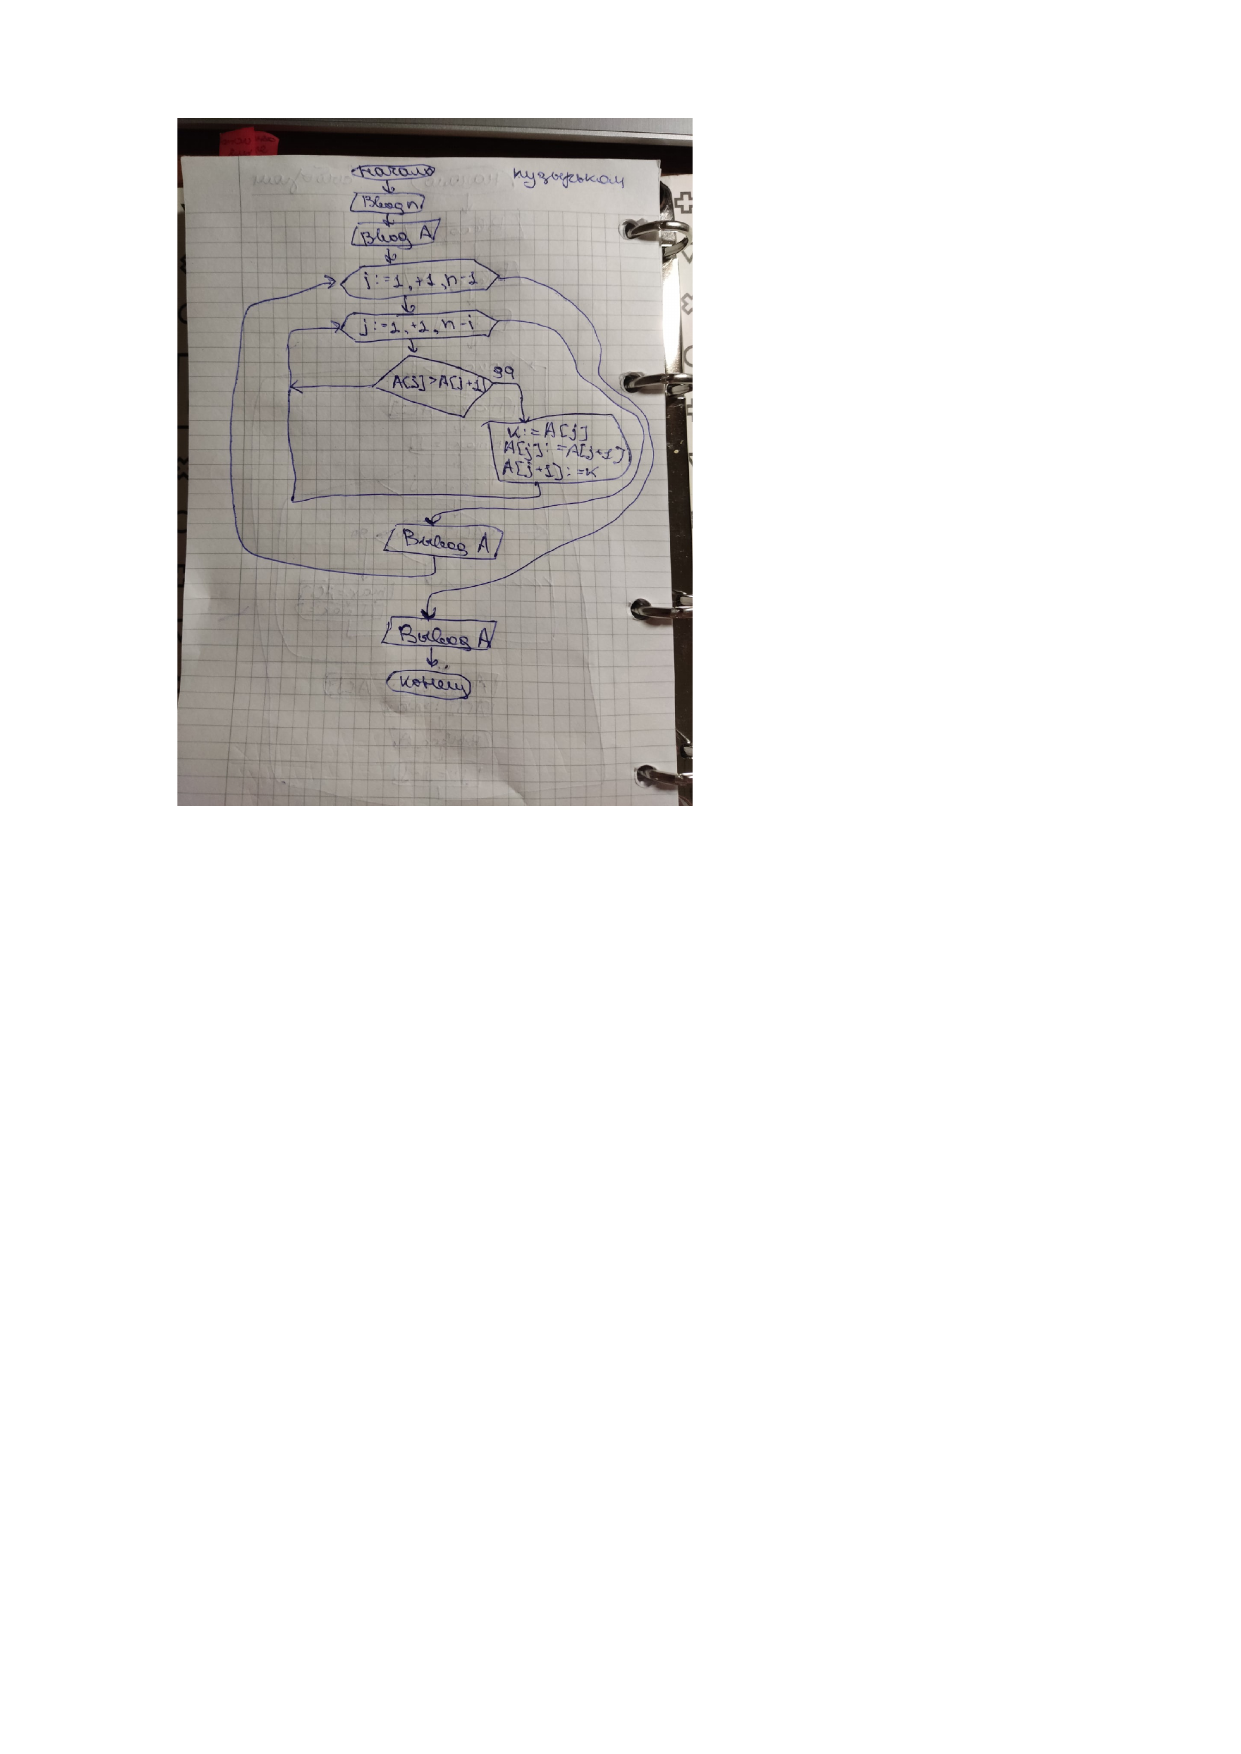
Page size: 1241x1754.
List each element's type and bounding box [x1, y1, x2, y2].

picture [177, 118, 693, 806]
